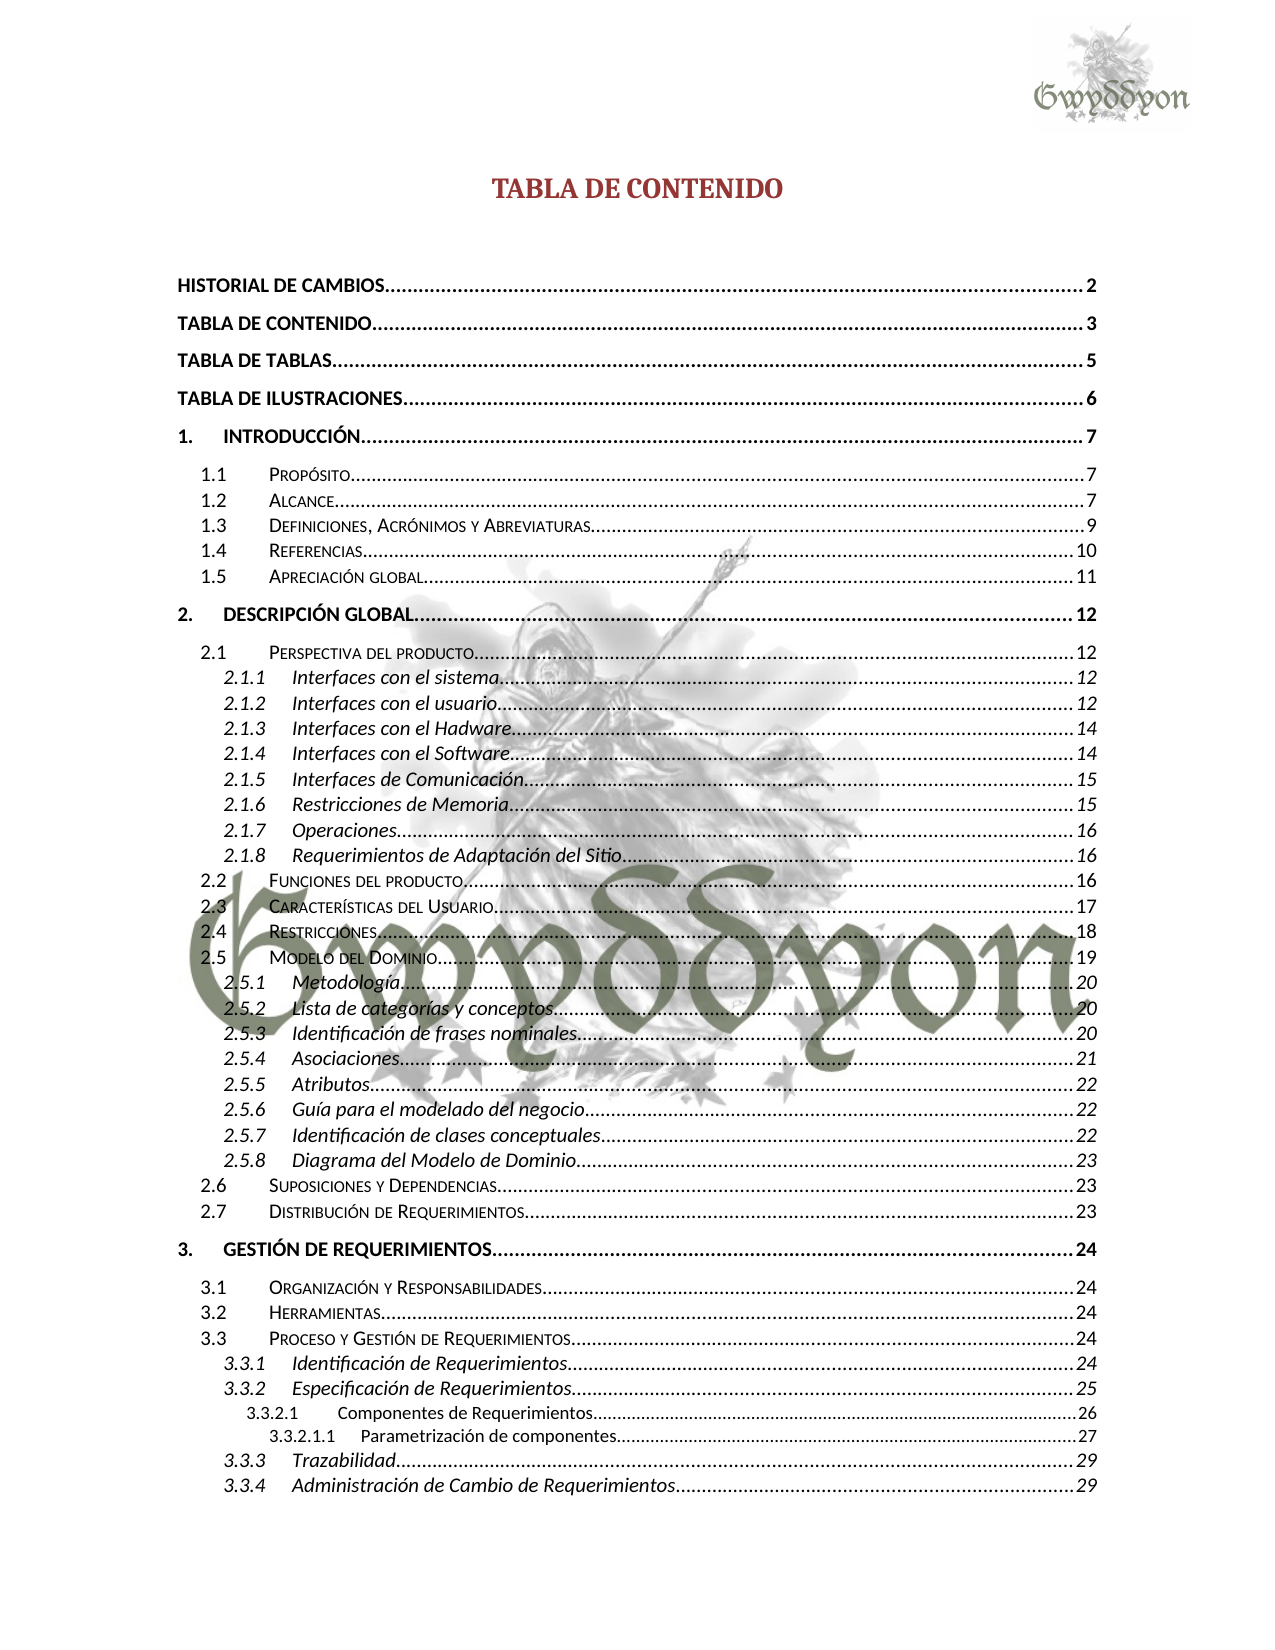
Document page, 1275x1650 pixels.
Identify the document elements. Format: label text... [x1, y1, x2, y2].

title TABLA DE CONTENIDO [177, 173, 1098, 206]
text 3.2 Herramientas 24 [200, 1299, 1098, 1325]
text 1.5 Apreciación global 11 [200, 563, 1098, 588]
text 2.2 Funciones del producto 16 [200, 868, 1098, 893]
text 2.1.7 Operaciones 16 [223, 817, 1098, 842]
text 1. INTRODUCCIÓN 7 [177, 423, 1098, 449]
picture [177, 479, 1098, 601]
text 3. GESTIÓN DE REQUERIMIENTOS 24 [177, 1236, 1098, 1261]
text TABLA DE CONTENIDO 3 [177, 310, 1098, 335]
text 3.3.2.1 Componentes de Requerimientos 26 [246, 1401, 1098, 1424]
text 1.3 Definiciones, Acrónimos y Abreviaturas 9 [200, 512, 1098, 538]
text 2.6 Suposiciones y Dependencias 23 [200, 1173, 1098, 1198]
text 2.5.1 Metodología 20 [223, 969, 1098, 995]
text 2.5.3 Identificación de frases nominales 20 [223, 1020, 1098, 1046]
text 2.1.8 Requerimientos de Adaptación del Sitio 16 [223, 842, 1098, 868]
text 2.3 Características del Usuario 17 [200, 893, 1098, 918]
text 2.1 Perspectiva del producto 12 [200, 639, 1098, 664]
text 2.5.4 Asociaciones 21 [223, 1046, 1098, 1071]
text HISTORIAL DE CAMBIOS 2 [177, 272, 1098, 297]
text 2. DESCRIPCIÓN GLOBAL 12 [177, 601, 1098, 626]
text 2.5.5 Atributos 22 [223, 1071, 1098, 1096]
text 3.1 Organización y Responsabilidades 24 [200, 1274, 1098, 1299]
text 2.5.2 Lista de categorías y conceptos 20 [223, 995, 1098, 1020]
text 1.4 Referencias 10 [200, 538, 1098, 563]
text TABLA DE TABLAS 5 [177, 348, 1098, 373]
text 3.3.2 Especificación de Requerimientos 25 [223, 1376, 1098, 1401]
text 1.1 Propósito 7 [200, 461, 1098, 487]
text 2.1.1 Interfaces con el sistema 12 [223, 664, 1098, 690]
picture [177, 626, 1098, 1170]
text 3.3 Proceso y Gestión de Requerimientos 24 [200, 1325, 1098, 1350]
text 2.4 Restricciones 18 [200, 918, 1098, 944]
picture [1032, 14, 1191, 133]
text 2.1.4 Interfaces con el Software 14 [223, 741, 1098, 766]
text 2.1.6 Restricciones de Memoria 15 [223, 791, 1098, 817]
text 2.5.6 Guía para el modelado del negocio 22 [223, 1096, 1098, 1122]
text 2.5 Modelo del Dominio 19 [200, 944, 1098, 969]
text 3.3.1 Identificación de Requerimientos 24 [223, 1350, 1098, 1376]
text 1.2 Alcance 7 [200, 487, 1098, 512]
text 3.3.2.1.1 Parametrización de componentes 27 [269, 1424, 1098, 1447]
text 2.1.3 Interfaces con el Hadware 14 [223, 715, 1098, 741]
text 2.1.2 Interfaces con el usuario 12 [223, 690, 1098, 715]
text 2.1.5 Interfaces de Comunicación 15 [223, 766, 1098, 791]
text 2.5.8 Diagrama del Modelo de Dominio 23 [223, 1147, 1098, 1173]
text 3.3.3 Trazabilidad 29 [223, 1447, 1098, 1472]
text TABLA DE ILUSTRACIONES 6 [177, 386, 1098, 411]
text 3.3.4 Administración de Cambio de Requerimientos 29 [223, 1472, 1098, 1498]
text 2.5.7 Identificación de clases conceptuales 22 [223, 1122, 1098, 1147]
text 2.7 Distribución de Requerimientos 23 [200, 1198, 1098, 1223]
